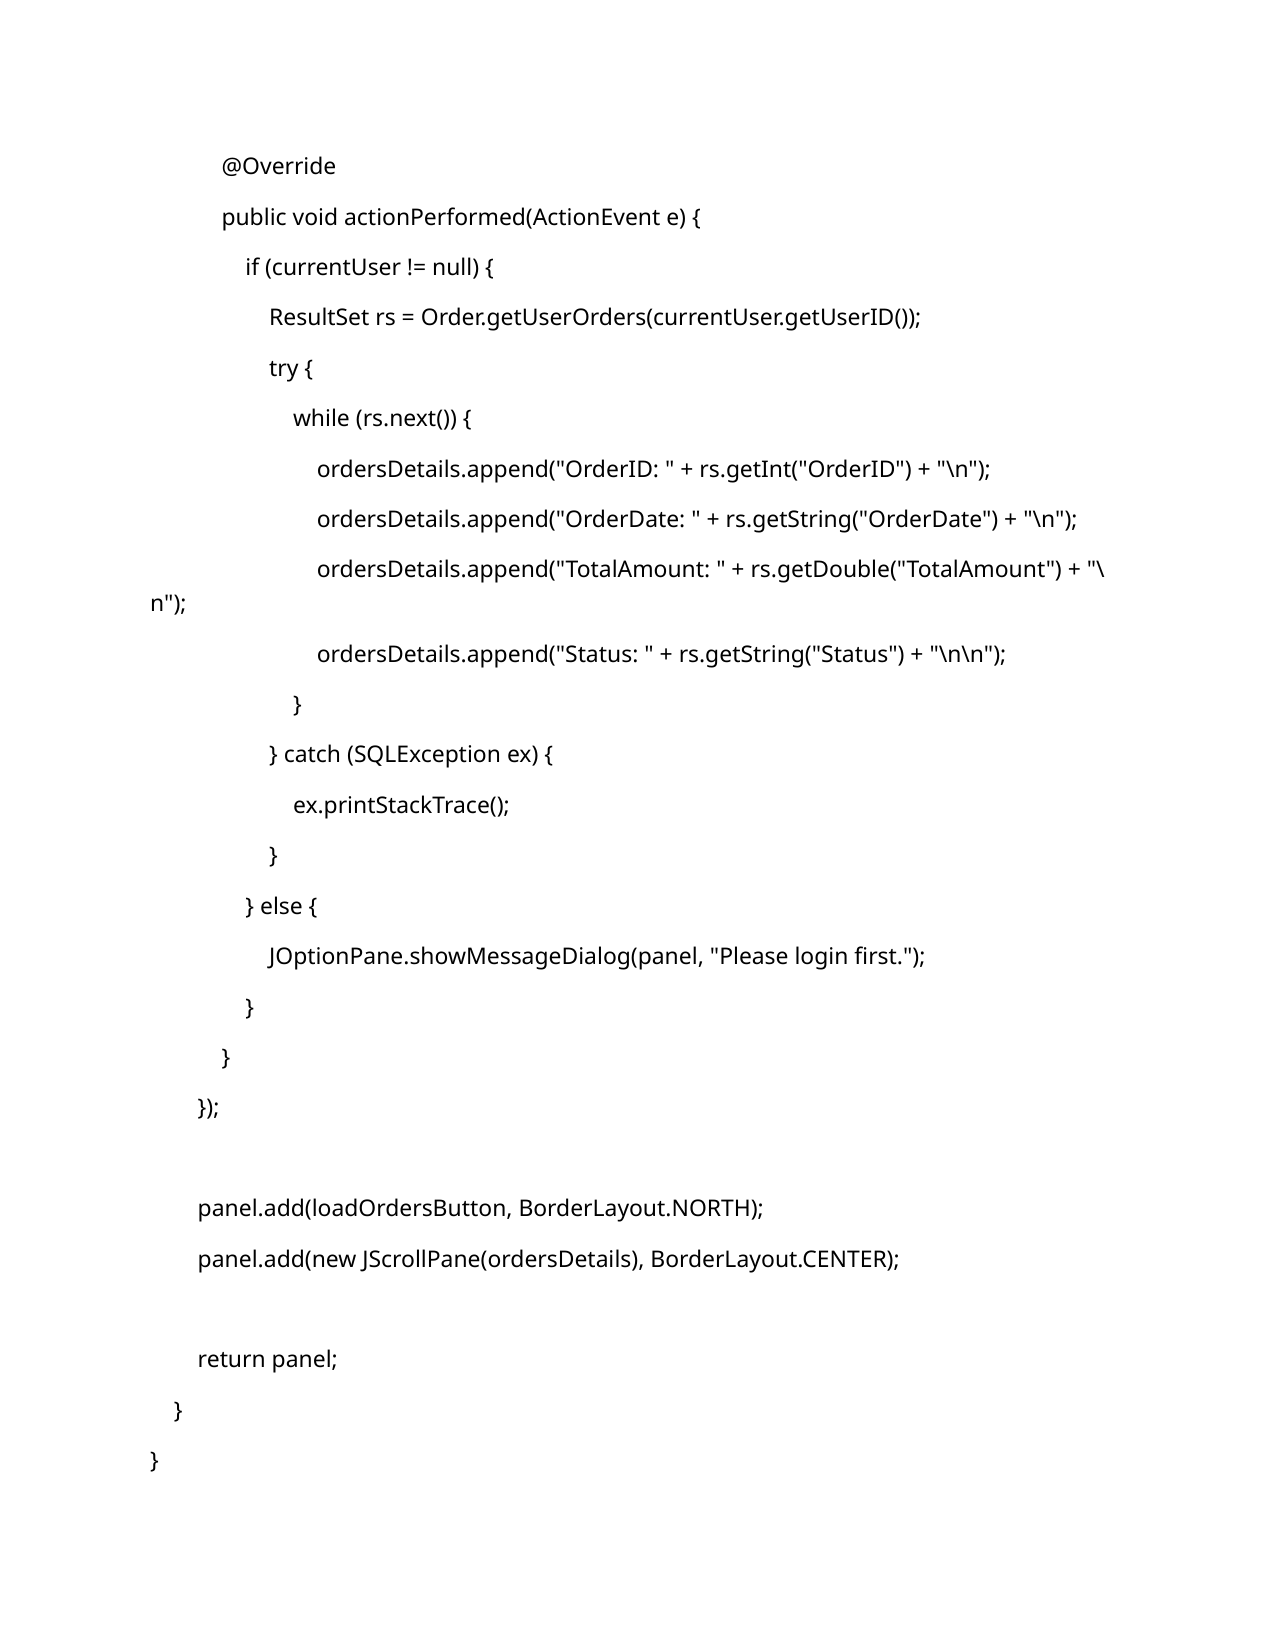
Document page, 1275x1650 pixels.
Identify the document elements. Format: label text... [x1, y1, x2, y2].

text }); [150, 1091, 1125, 1122]
text } else { [150, 889, 1125, 921]
text ResultSet rs = Order.getUserOrders(currentUser.getUserID()); [150, 301, 1125, 332]
text } [150, 839, 1125, 870]
text panel.add(loadOrdersButton, BorderLayout.NORTH); [150, 1192, 1125, 1223]
text } [150, 1394, 1125, 1425]
text try { [150, 352, 1125, 383]
text } catch (SQLException ex) { [150, 738, 1125, 769]
text JOptionPane.showMessageDialog(panel, "Please login first."); [150, 940, 1125, 971]
text if (currentUser != null) { [150, 251, 1125, 282]
text } [150, 1444, 1125, 1475]
text public void actionPerformed(ActionEvent e) { [150, 200, 1125, 232]
text ordersDetails.append("OrderID: " + rs.getInt("OrderID") + "\n"); [150, 452, 1125, 484]
text } [150, 1041, 1125, 1072]
text @Override [150, 150, 1125, 181]
text return panel; [150, 1343, 1125, 1374]
text ordersDetails.append("Status: " + rs.getString("Status") + "\n\n"); [150, 637, 1125, 669]
text ordersDetails.append("TotalAmount: " + rs.getDouble("TotalAmount") + "\n"); [150, 553, 1125, 618]
text ex.printStackTrace(); [150, 789, 1125, 820]
text ordersDetails.append("OrderDate: " + rs.getString("OrderDate") + "\n"); [150, 503, 1125, 534]
text } [150, 688, 1125, 719]
text while (rs.next()) { [150, 402, 1125, 433]
text } [150, 990, 1125, 1022]
text panel.add(new JScrollPane(ordersDetails), BorderLayout.CENTER); [150, 1242, 1125, 1274]
